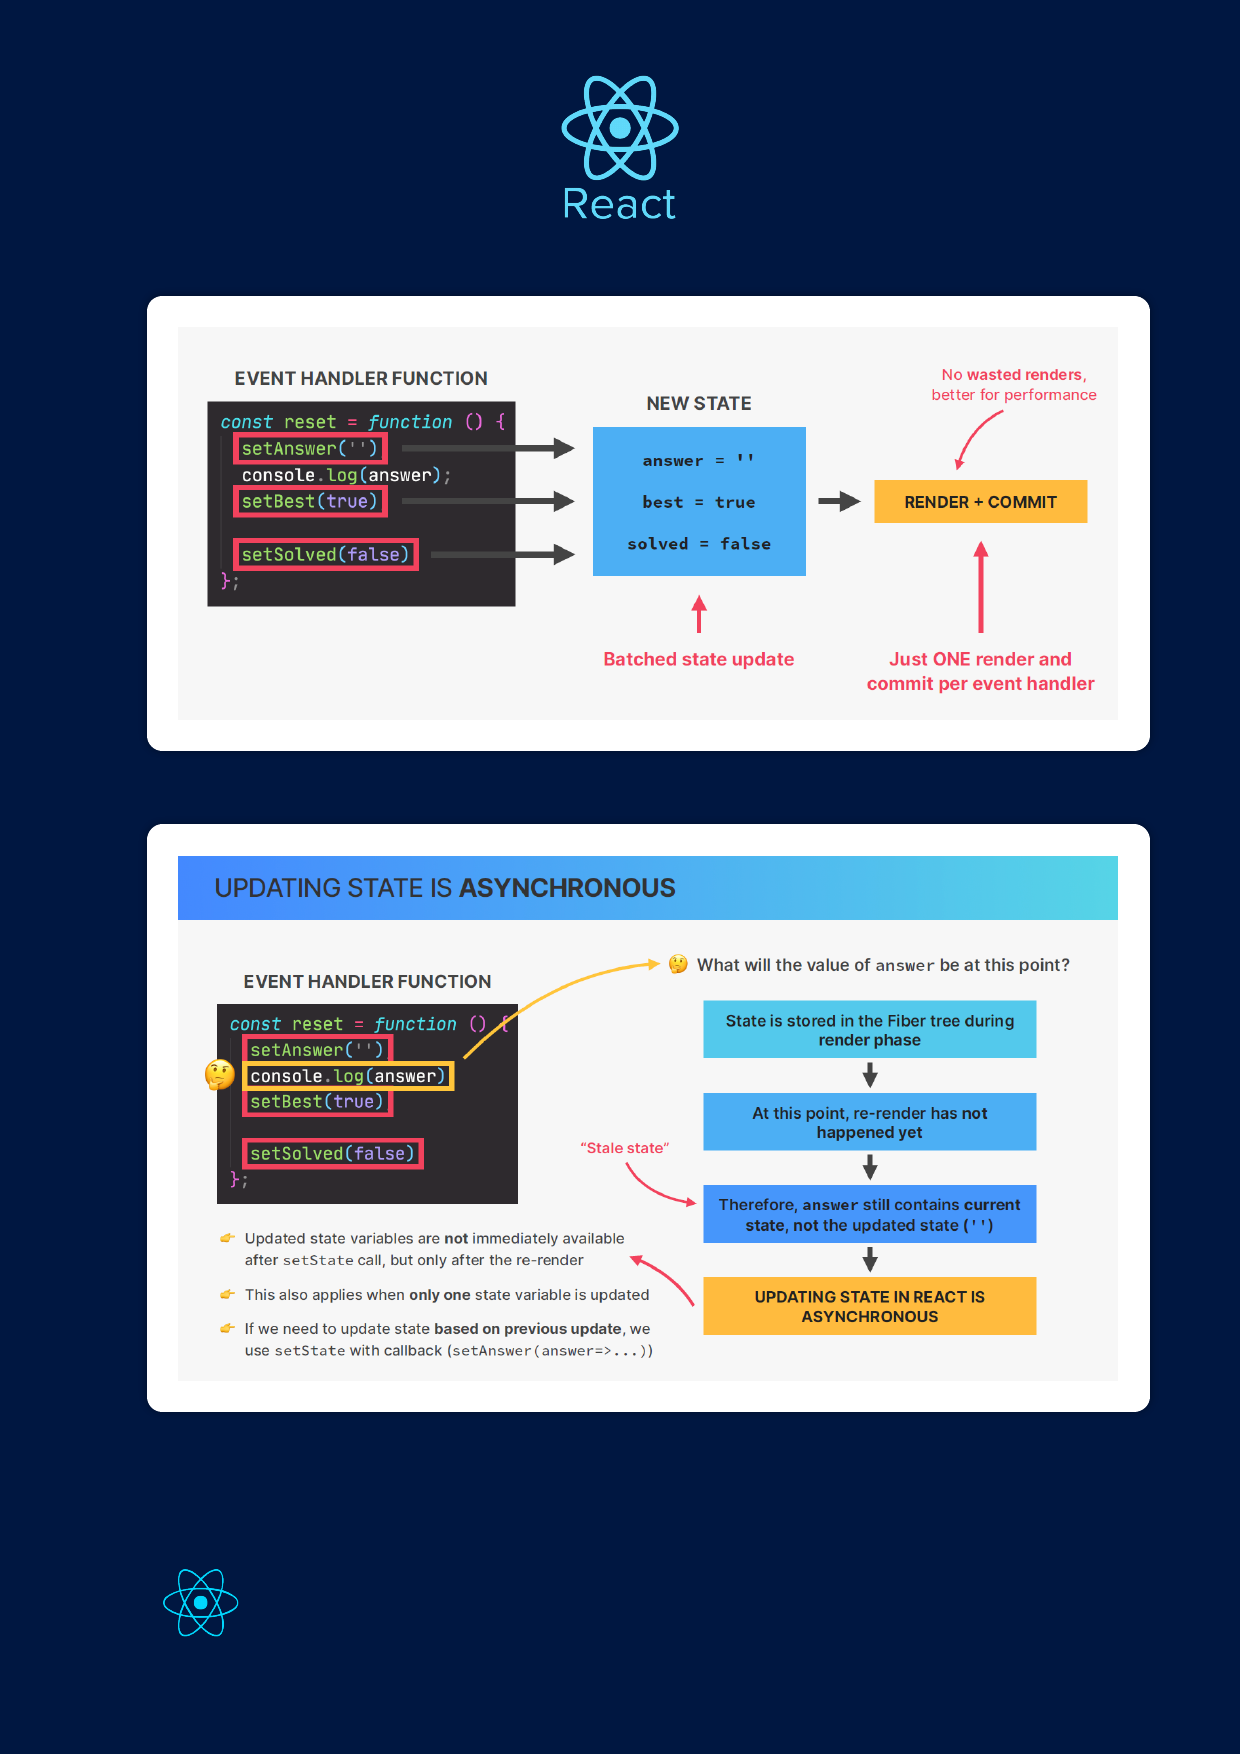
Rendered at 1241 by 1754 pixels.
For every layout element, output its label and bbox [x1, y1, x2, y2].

picture [546, 73, 694, 221]
picture [150, 1552, 251, 1653]
picture [178, 327, 1118, 720]
picture [178, 856, 1118, 1381]
